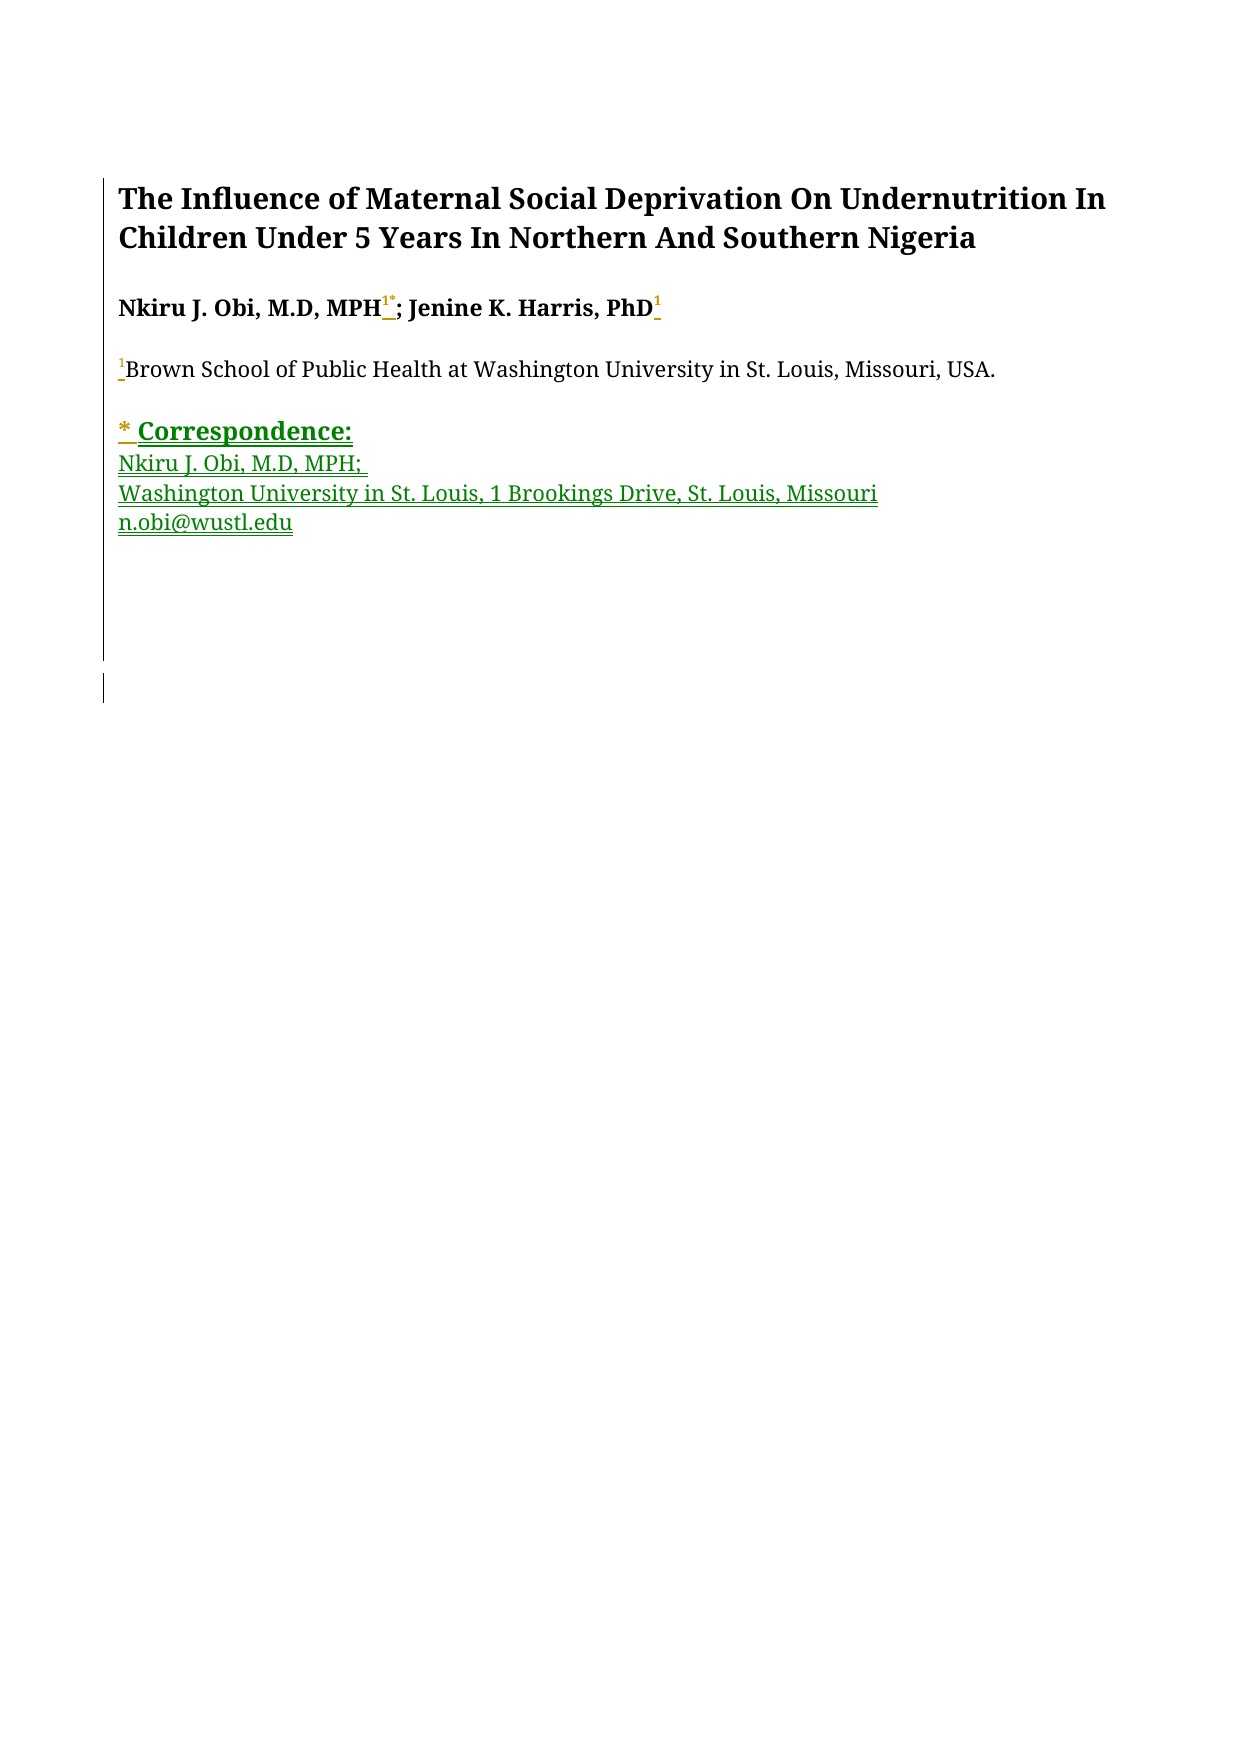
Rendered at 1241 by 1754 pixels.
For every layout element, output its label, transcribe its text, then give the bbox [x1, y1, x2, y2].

text The Influence of Maternal Social Deprivation On Undernutrition In Children Under 5 Years In Northern And Southern Nigeria [118, 178, 1122, 257]
text Nkiru J. Obi, M.D, MPH; Jenine K. Harris, PhD [118, 292, 1122, 323]
text Brown School of Public Health at Washington University in St. Louis, Missouri, USA. [118, 354, 1122, 384]
